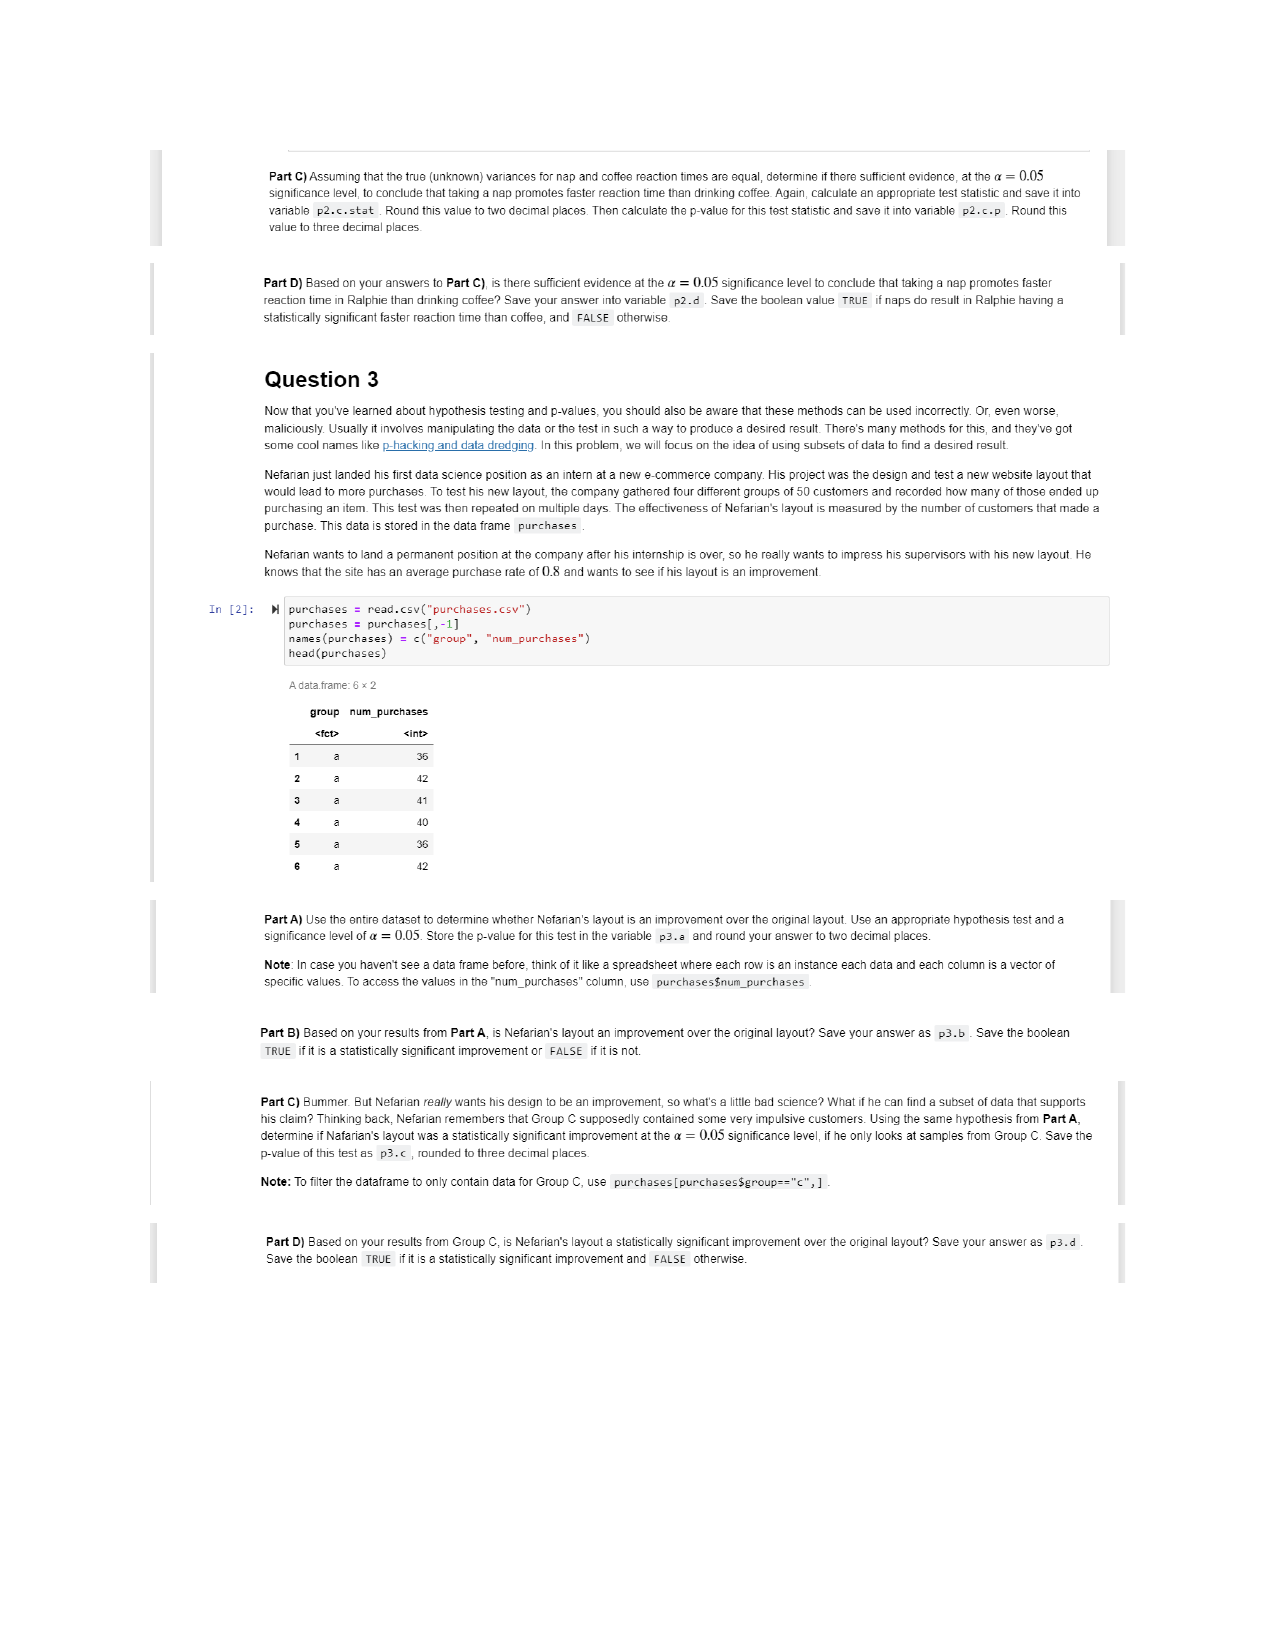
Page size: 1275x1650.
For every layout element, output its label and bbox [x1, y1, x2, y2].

picture [150, 900, 1125, 993]
picture [150, 353, 1125, 882]
picture [150, 1223, 1125, 1283]
picture [150, 263, 1125, 335]
picture [150, 1081, 1125, 1205]
picture [150, 1011, 1125, 1063]
picture [150, 150, 1125, 246]
